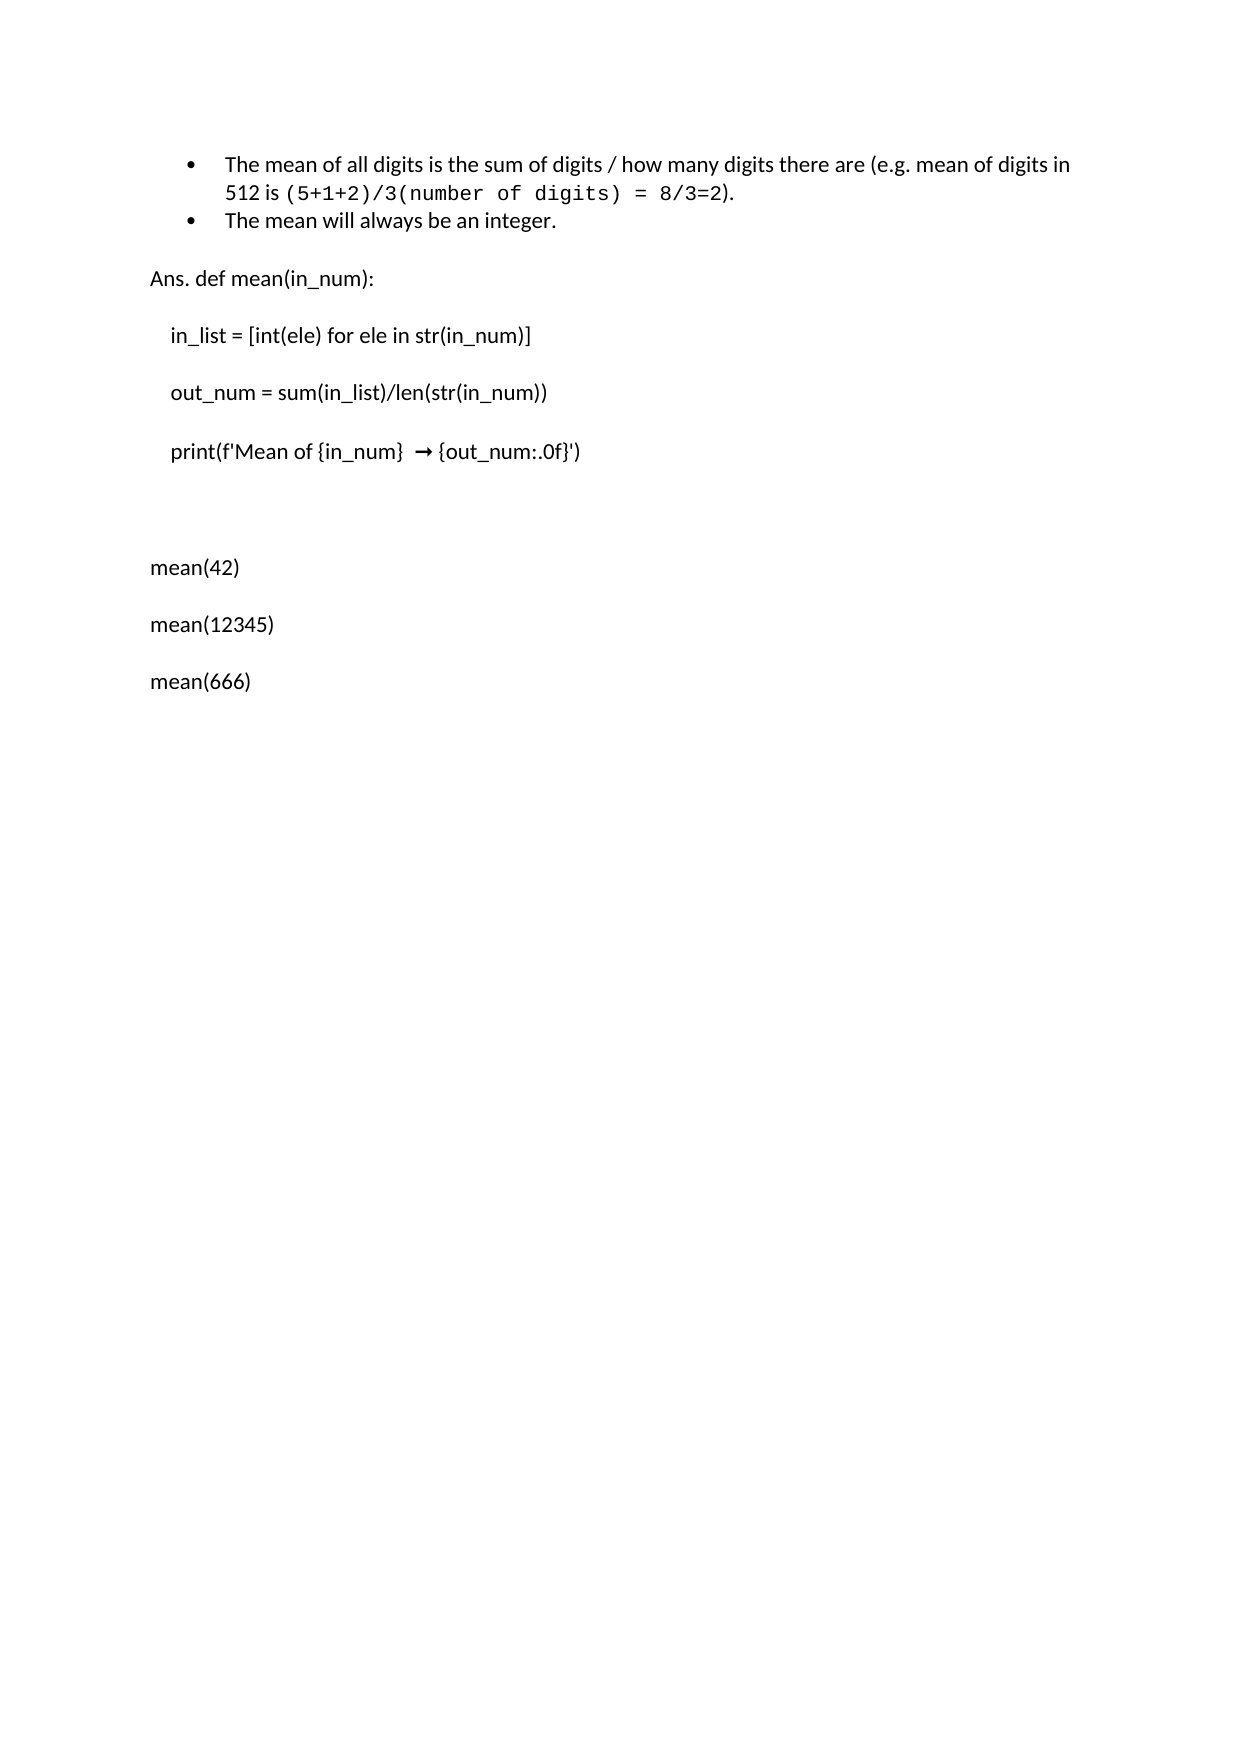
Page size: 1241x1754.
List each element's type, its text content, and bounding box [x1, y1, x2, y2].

list The mean will always be an integer. [187, 207, 1090, 234]
text mean(666) [150, 667, 1090, 695]
text mean(12345) [150, 610, 1090, 638]
text print(f'Mean of {in_num} ➞ {out_num:.0f}') [150, 435, 1090, 467]
text out_num = sum(in_list)/len(str(in_num)) [150, 378, 1090, 406]
list The mean of all digits is the sum of digits / how many digits there are (e.g. mean of digits in 512 is (5+1+2)/3(number of digits) = 8/3=2). [187, 150, 1090, 207]
text mean(42) [150, 553, 1090, 581]
text Ans. def mean(in_num): [150, 264, 1090, 292]
text in_list = [int(ele) for ele in str(in_num)] [150, 321, 1090, 349]
